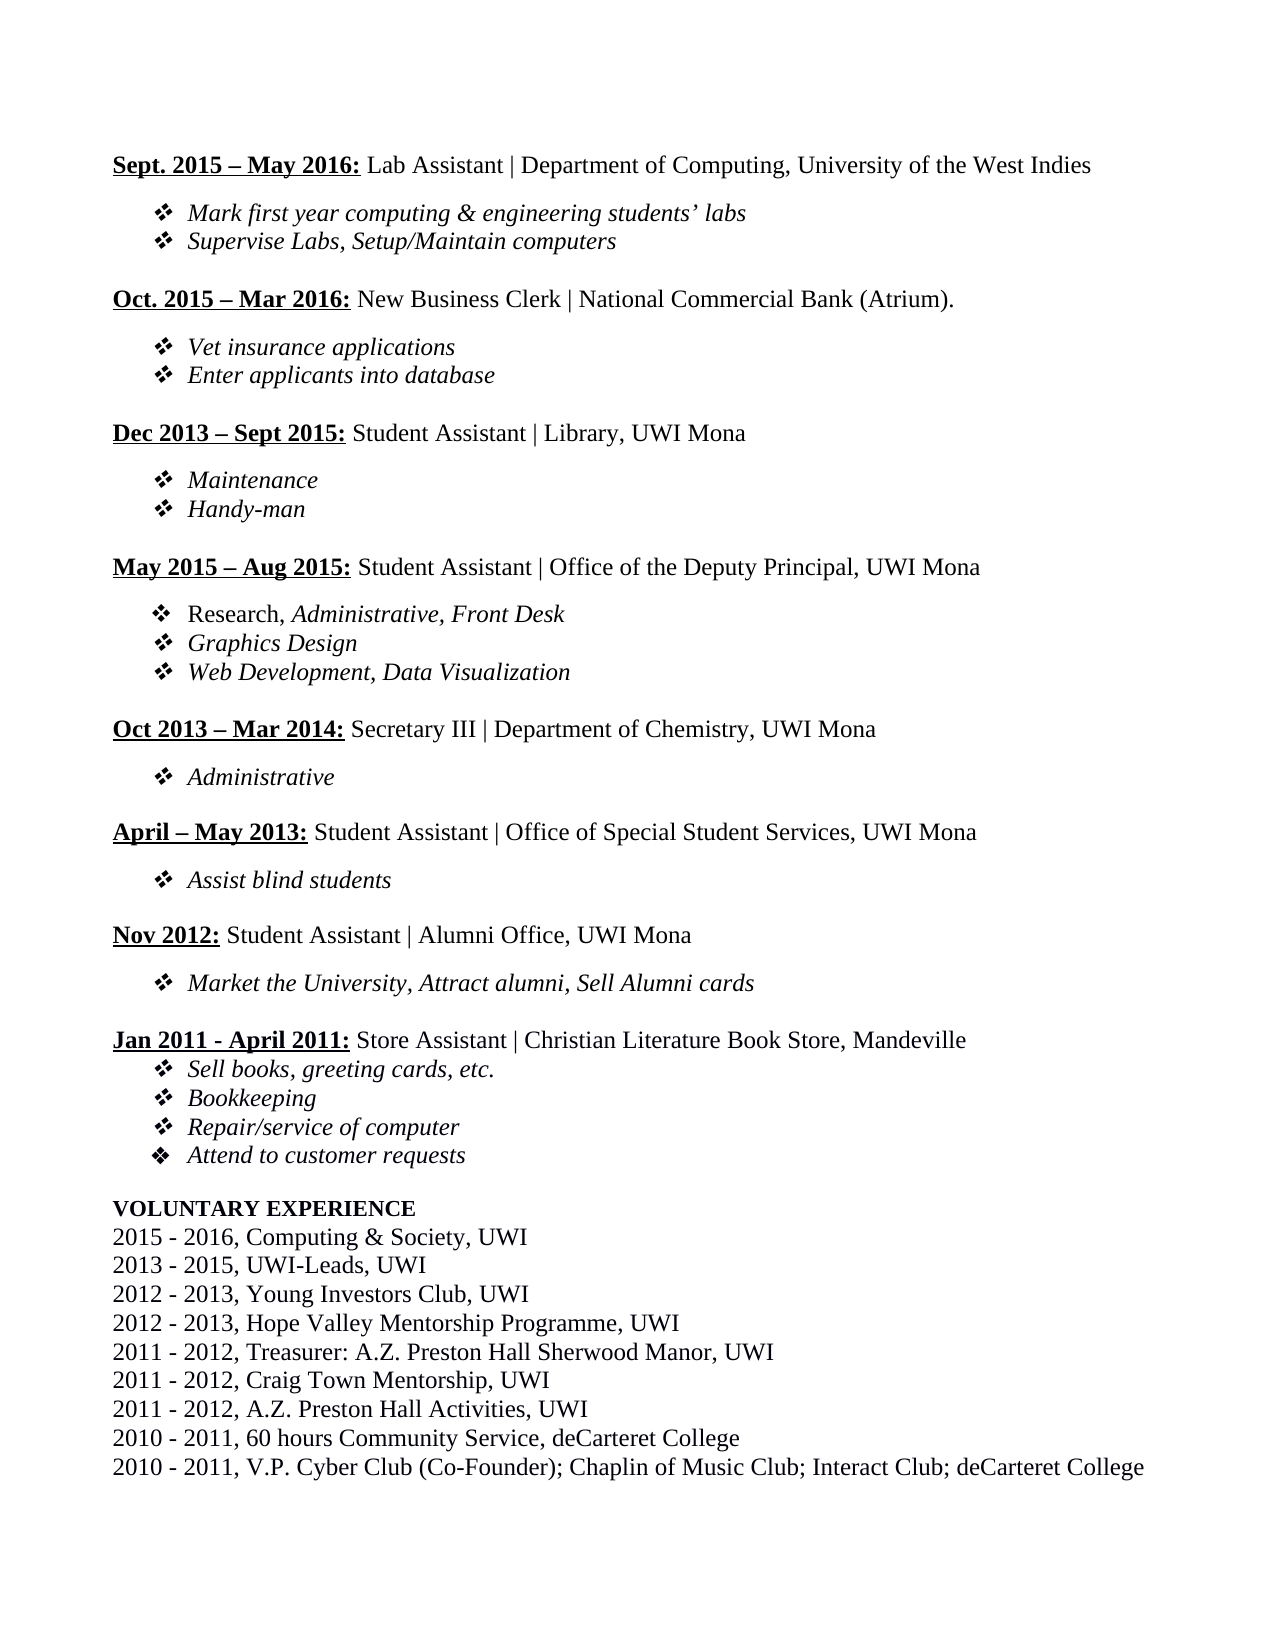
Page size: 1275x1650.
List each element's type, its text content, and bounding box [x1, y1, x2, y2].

list Graphics Design [150, 628, 1181, 657]
text 2010 - 2011, 60 hours Community Service, deCarteret College [112, 1423, 1181, 1452]
text 2013 - 2015, UWI-Leads, UWI [112, 1251, 1181, 1279]
text Jan 2011 - April 2011: Store Assistant | Christian Literature Book Store, Mandeville [112, 1025, 1181, 1054]
list Vet insurance applications [150, 332, 1181, 360]
list Handy-man [150, 494, 1181, 523]
list Market the University, Attract alumni, Sell Alumni cards [150, 968, 1181, 997]
list Bookkeeping [150, 1083, 1181, 1112]
text 2010 - 2011, V.P. Cyber Club (Co-Founder); Chaplin of Music Club; Interact Club; deCarteret College [112, 1452, 1181, 1481]
text Oct. 2015 – Mar 2016: New Business Clerk | National Commercial Bank (Atrium). [112, 284, 1181, 313]
text 2015 - 2016, Computing & Society, UWI [112, 1222, 1181, 1251]
list Assist blind students [150, 865, 1181, 894]
list Research, Administrative, Front Desk [150, 599, 1181, 628]
text 2012 - 2013, Young Investors Club, UWI [112, 1279, 1181, 1308]
list Administrative [150, 762, 1181, 791]
list Enter applicants into database [150, 360, 1181, 389]
text Oct 2013 – Mar 2014: Secretary III | Department of Chemistry, UWI Mona [112, 714, 1181, 743]
list Repair/service of computer [150, 1112, 1181, 1140]
list Maintenance [150, 466, 1181, 494]
list Web Development, Data Visualization [150, 657, 1181, 686]
list Sell books, greeting cards, etc. [150, 1054, 1181, 1083]
text 2011 - 2012, A.Z. Preston Hall Activities, UWI [112, 1394, 1181, 1423]
list Attend to customer requests [150, 1140, 1181, 1169]
text 2011 - 2012, Craig Town Mentorship, UWI [112, 1366, 1181, 1394]
text Sept. 2015 – May 2016: Lab Assistant | Department of Computing, University of the West Indies [112, 150, 1181, 179]
text VOLUNTARY EXPERIENCE [112, 1196, 1181, 1222]
text 2012 - 2013, Hope Valley Mentorship Programme, UWI [112, 1308, 1181, 1337]
list Mark first year computing & engineering students’ labs [150, 198, 1181, 226]
text Nov 2012: Student Assistant | Alumni Office, UWI Mona [112, 920, 1181, 949]
text April – May 2013: Student Assistant | Office of Special Student Services, UWI Mona [112, 817, 1181, 846]
text 2011 - 2012, Treasurer: A.Z. Preston Hall Sherwood Manor, UWI [112, 1337, 1181, 1366]
text May 2015 – Aug 2015: Student Assistant | Office of the Deputy Principal, UWI Mona [112, 552, 1181, 581]
list Supervise Labs, Setup/Maintain computers [150, 226, 1181, 255]
text Dec 2013 – Sept 2015: Student Assistant | Library, UWI Mona [112, 418, 1181, 447]
